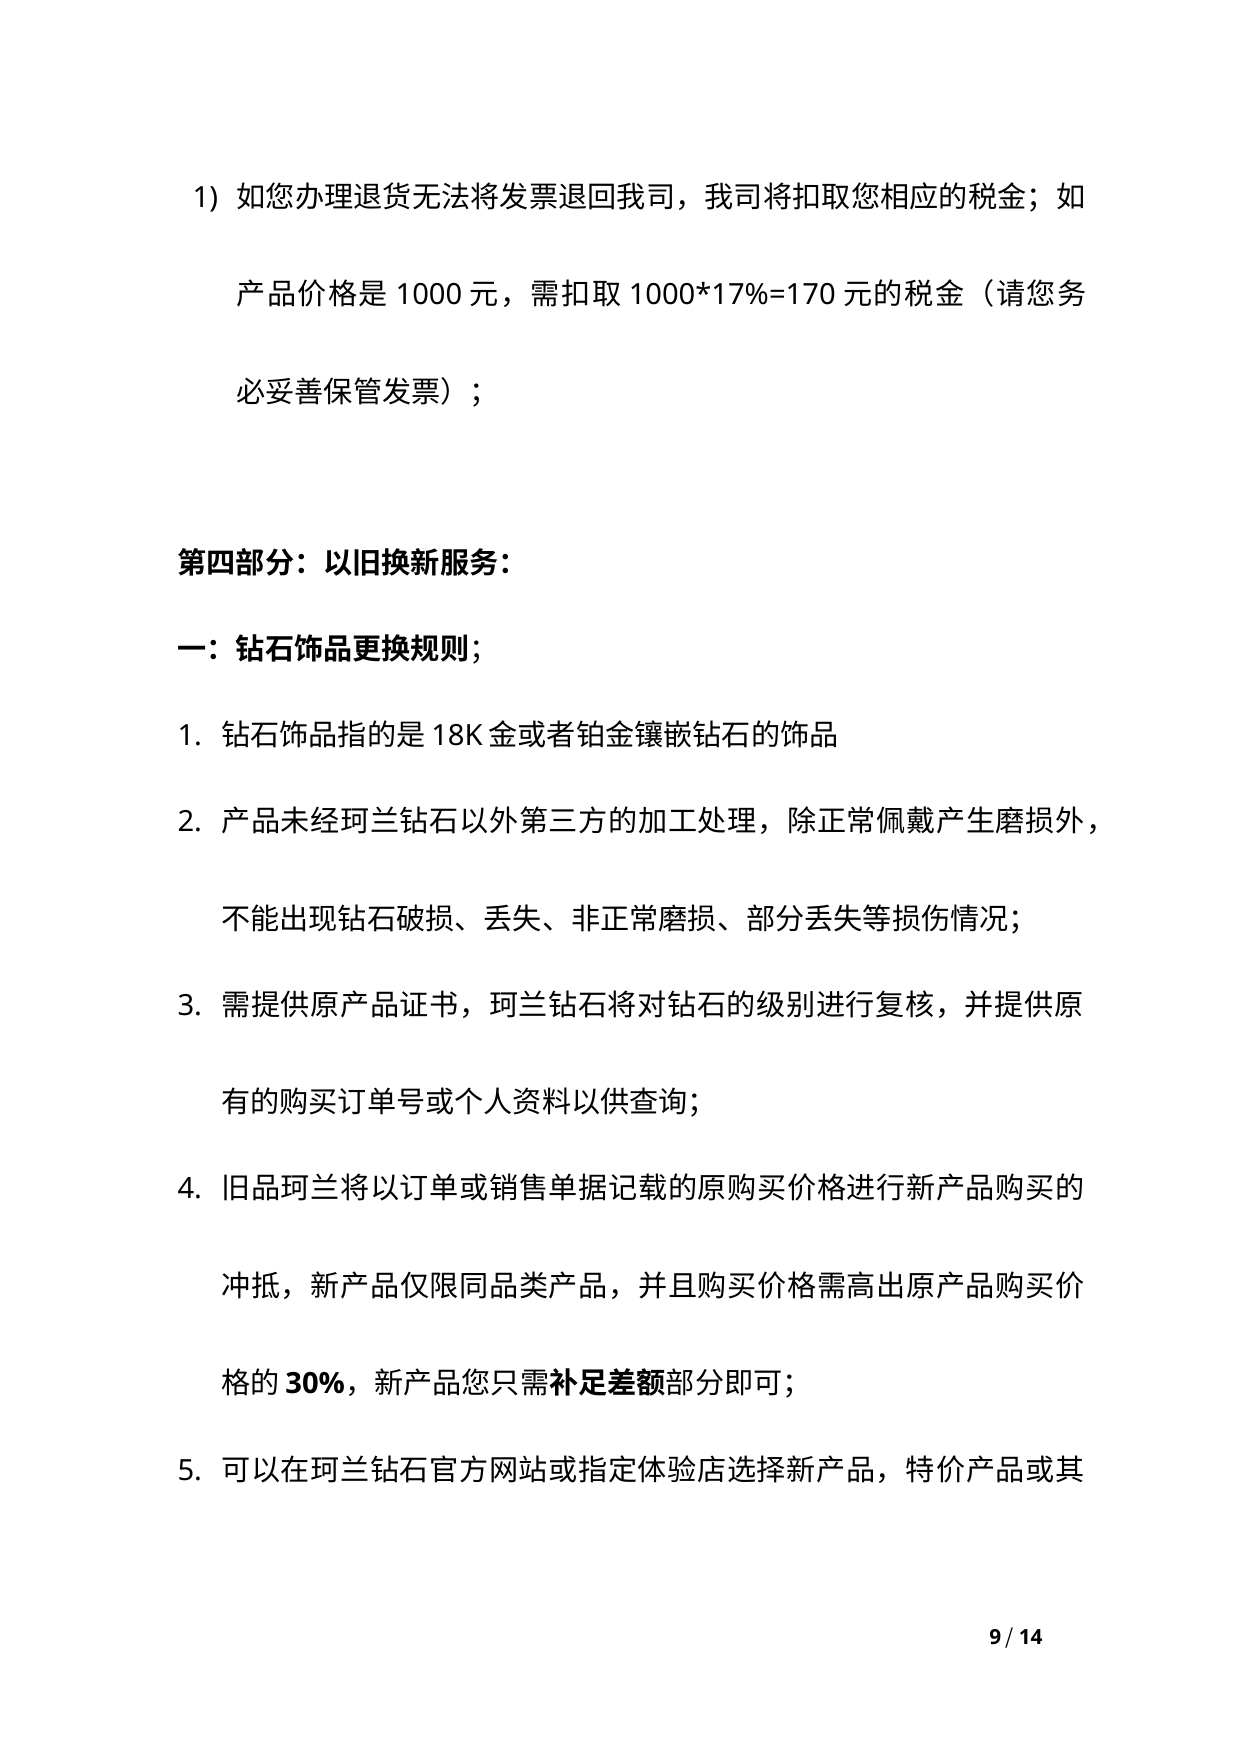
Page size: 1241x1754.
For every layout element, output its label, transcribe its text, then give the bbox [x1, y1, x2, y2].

list 如您办理退货无法将发票退回我司，我司将扣取您相应的税金；如产品价格是1000元，需扣取1000*17%=170元的税金（请您务必妥善保管发票）； [192, 162, 1087, 422]
text 第四部分：以旧换新服务： [177, 528, 1087, 593]
list 产品未经珂兰钻石以外第三方的加工处理，除正常佩戴产生磨损外，不能出现钻石破损、丢失、非正常磨损、部分丢失等损伤情况； [177, 786, 1087, 949]
list 需提供原产品证书，珂兰钻石将对钻石的级别进行复核，并提供原有的购买订单号或个人资料以供查询； [177, 970, 1087, 1132]
list 旧品珂兰将以订单或销售单据记载的原购买价格进行新产品购买的冲抵，新产品仅限同品类产品，并且购买价格需高出原产品购买价格的30%，新产品您只需补足差额部分即可； [177, 1154, 1087, 1414]
text 一：钻石饰品更换规则； [177, 614, 1087, 679]
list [177, 1435, 1087, 1500]
list 钻石饰品指的是18K金或者铂金镶嵌钻石的饰品 [177, 700, 1087, 765]
